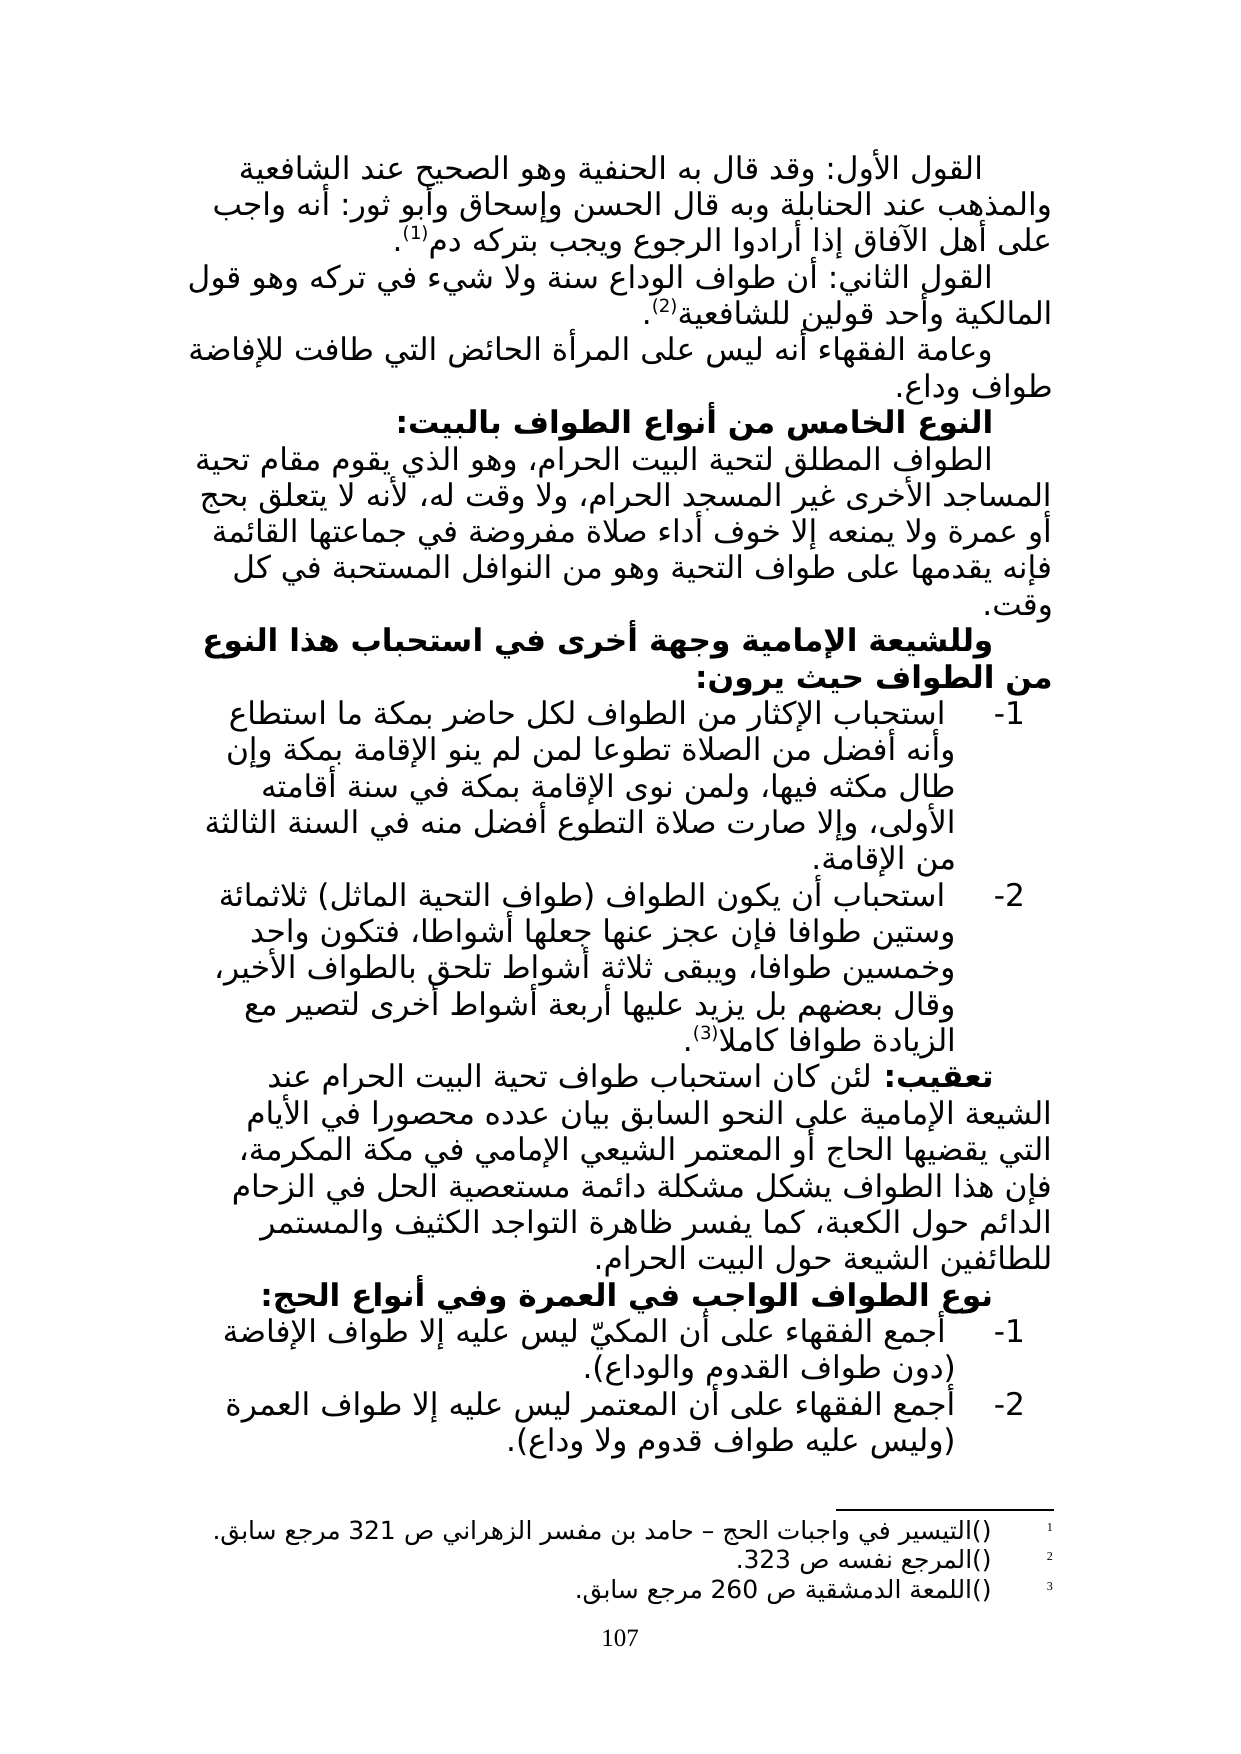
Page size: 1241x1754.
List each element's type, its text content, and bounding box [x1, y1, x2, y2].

text النوع الخامس من أنواع الطواف بالبيت: [187, 404, 1053, 441]
text وعامة الفقهاء أنه ليس على المرأة الحائض التي طافت للإفاضة طواف وداع. [187, 332, 1053, 404]
text نوع الطواف الواجب في العمرة وفي أنواع الحج: [187, 1277, 1053, 1313]
text وللشيعة الإمامية وجهة أخرى في استحباب هذا النوع من الطواف حيث يرون: [187, 623, 1053, 695]
list استحباب الإكثار من الطواف لكل حاضر بمكة ما استطاع وأنه أفضل من الصلاة تطوعا لمن لم ينو الإقامة بمكة وإن طال مكثه فيها، ولمن نوى الإقامة بمكة في سنة أقامته الأولى، وإلا صارت صلاة التطوع أفضل منه في السنة الثالثة من الإقامة. [187, 695, 994, 877]
list أجمع الفقهاء على أن المعتمر ليس عليه إلا طواف العمرة (وليس عليه طواف قدوم ولا وداع). [187, 1386, 994, 1459]
text تعقيب: لئن كان استحباب طواف تحية البيت الحرام عند الشيعة الإمامية على النحو السابق بيان عدده محصورا في الأيام التي يقضيها الحاج أو المعتمر الشيعي الإمامي في مكة المكرمة، فإن هذا الطواف يشكل مشكلة دائمة مستعصية الحل في الزحام الدائم حول الكعبة، كما يفسر ظاهرة التواجد الكثيف والمستمر للطائفين الشيعة حول البيت الحرام. [187, 1059, 1053, 1277]
list استحباب أن يكون الطواف (طواف التحية الماثل) ثلاثمائة وستين طوافا فإن عجز عنها جعلها أشواطا، فتكون واحد وخمسين طوافا، ويبقى ثلاثة أشواط تلحق بالطواف الأخير، وقال بعضهم بل يزيد عليها أربعة أشواط أخرى لتصير مع الزيادة طوافا كاملا(). [187, 877, 994, 1059]
list أجمع الفقهاء على أن المكيّ ليس عليه إلا طواف الإفاضة (دون طواف القدوم والوداع). [187, 1313, 994, 1386]
text الطواف المطلق لتحية البيت الحرام، وهو الذي يقوم مقام تحية المساجد الأخرى غير المسجد الحرام، ولا وقت له، لأنه لا يتعلق بحج أو عمرة ولا يمنعه إلا خوف أداء صلاة مفروضة في جماعتها القائمة فإنه يقدمها على طواف التحية وهو من النوافل المستحبة في كل وقت. [187, 441, 1053, 623]
text القول الثاني: أن طواف الوداع سنة ولا شيء في تركه وهو قول المالكية وأحد قولين للشافعية(). [187, 259, 1053, 332]
text القول الأول: وقد قال به الحنفية وهو الصحيح عند الشافعية والمذهب عند الحنابلة وبه قال الحسن وإسحاق وأبو ثور: أنه واجب على أهل الآفاق إذا أرادوا الرجوع ويجب بتركه دم(). [187, 150, 1053, 259]
